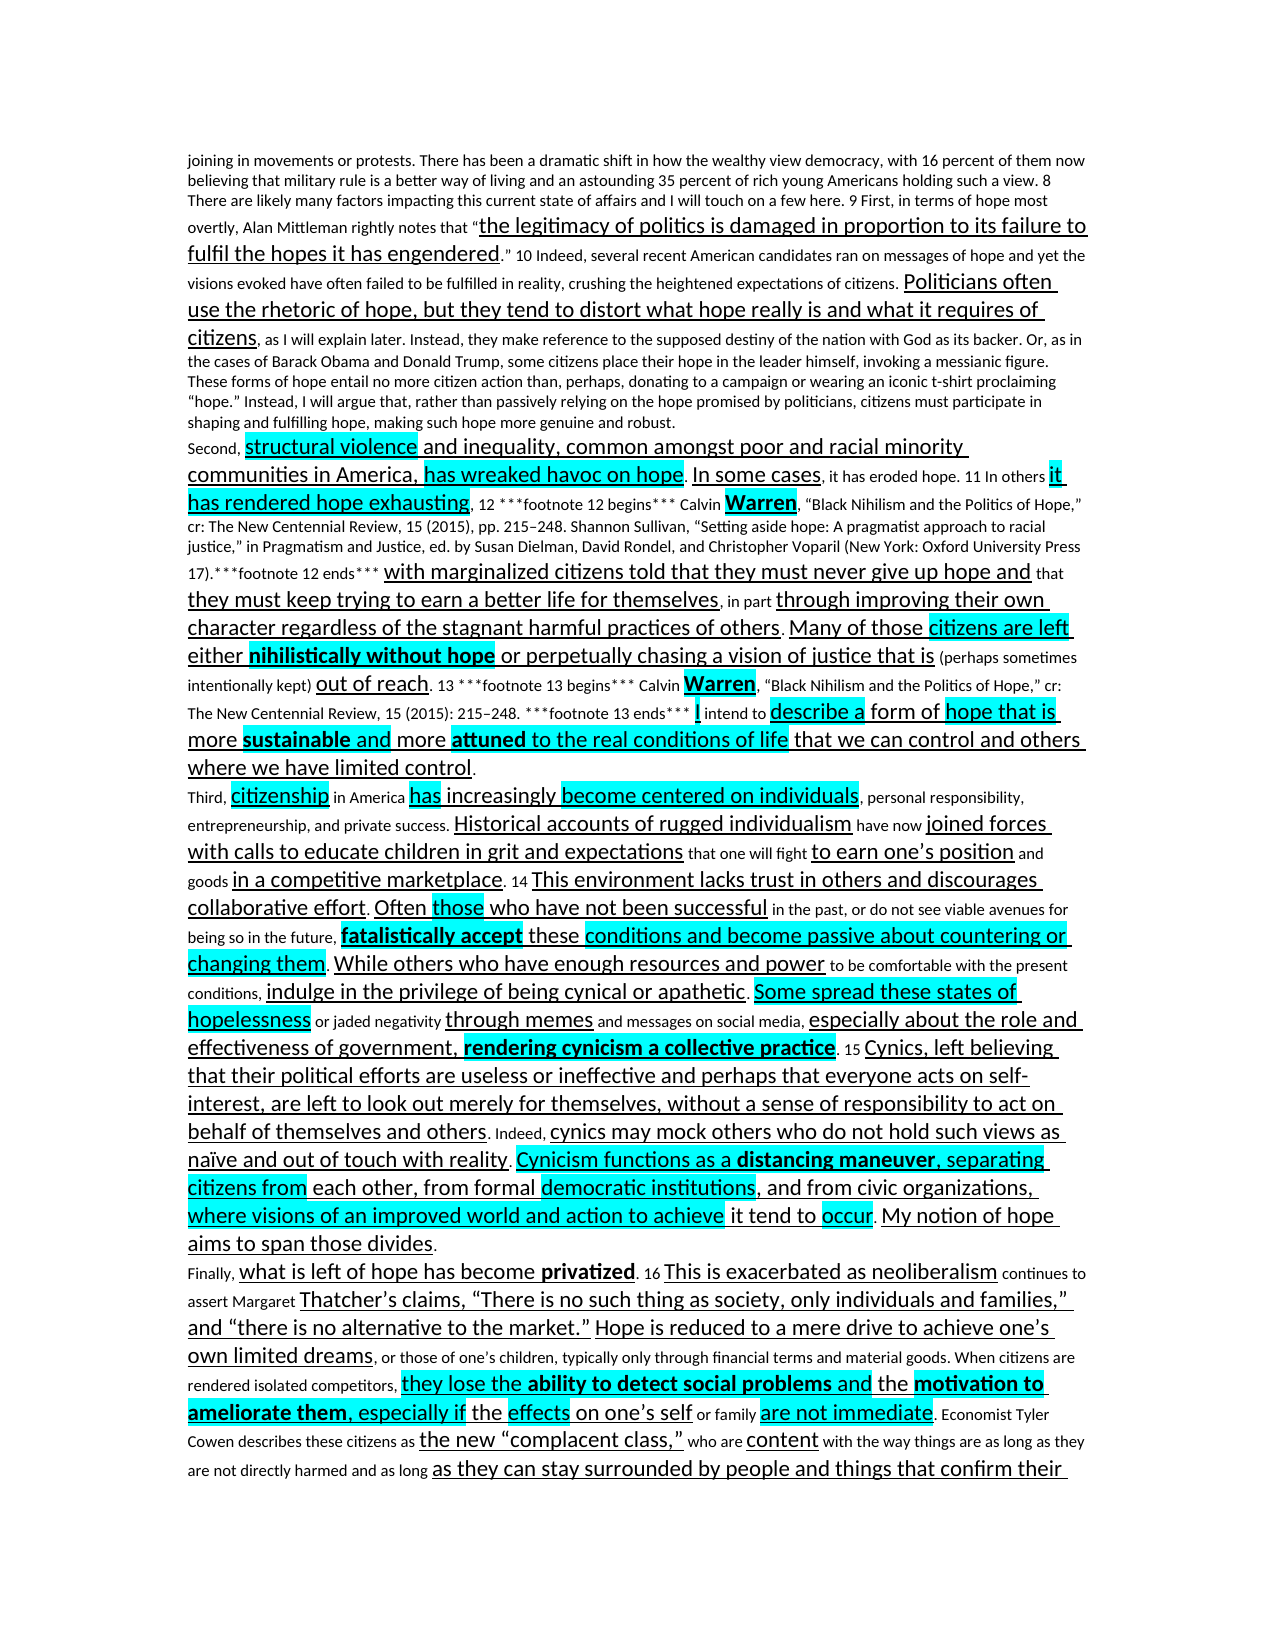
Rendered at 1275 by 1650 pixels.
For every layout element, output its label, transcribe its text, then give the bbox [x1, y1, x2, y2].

text There are likely many factors impacting this current state of affairs and I will touch on a few here. 9 First, in terms of hope most overtly, Alan Mittleman rightly notes that “the legitimacy of politics is damaged in proportion to its failure to fulfil the hopes it has engendered.” 10 Indeed, several recent American candidates ran on messages of hope and yet the visions evoked have often failed to be fulfilled in reality, crushing the heightened expectations of citizens. Politicians often use the rhetoric of hope, but they tend to distort what hope really is and what it requires of citizens, as I will explain later. Instead, they make reference to the supposed destiny of the nation with God as its backer. Or, as in the cases of Barack Obama and Donald Trump, some citizens place their hope in the leader himself, invoking a messianic figure. These forms of hope entail no more citizen action than, perhaps, donating to a campaign or wearing an iconic t-shirt proclaiming “hope.” Instead, I will argue that, rather than passively relying on the hope promised by politicians, citizens must participate in shaping and fulfilling hope, making such hope more genuine and robust. [187, 191, 1087, 432]
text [187, 150, 1087, 191]
text Second, structural violence and inequality, common amongst poor and racial minority communities in America, has wreaked havoc on hope. In some cases, it has eroded hope. 11 In others it has rendered hope exhausting, 12 ***footnote 12 begins*** Calvin Warren, “Black Nihilism and the Politics of Hope,” cr: The New Centennial Review, 15 (2015), pp. 215–248. Shannon Sullivan, “Setting aside hope: A pragmatist approach to racial justice,” in Pragmatism and Justice, ed. by Susan Dielman, David Rondel, and Christopher Voparil (New York: Oxford University Press 17).***footnote 12 ends*** with marginalized citizens told that they must never give up hope and that they must keep trying to earn a better life for themselves, in part through improving their own character regardless of the stagnant harmful practices of others. Many of those citizens are left either nihilistically without hope or perpetually chasing a vision of justice that is (perhaps sometimes intentionally kept) out of reach. 13 ***footnote 13 begins*** Calvin Warren, “Black Nihilism and the Politics of Hope,” cr: The New Centennial Review, 15 (2015): 215–248. ***footnote 13 ends*** I intend to describe a form of hope that is more sustainable and more attuned to the real conditions of life that we can control and others where we have limited control. [187, 432, 1087, 781]
text Third, citizenship in America has increasingly become centered on individuals, personal responsibility, entrepreneurship, and private success. Historical accounts of rugged individualism have now joined forces with calls to educate children in grit and expectations that one will fight to earn one’s position and goods in a competitive marketplace. 14 This environment lacks trust in others and discourages collaborative effort. Often those who have not been successful in the past, or do not see viable avenues for being so in the future, fatalistically accept these conditions and become passive about countering or changing them. While others who have enough resources and power to be comfortable with the present conditions, indulge in the privilege of being cynical or apathetic. Some spread these states of hopelessness or jaded negativity through memes and messages on social media, especially about the role and effectiveness of government, rendering cynicism a collective practice. 15 Cynics, left believing that their political efforts are useless or ineffective and perhaps that everyone acts on self-interest, are left to look out merely for themselves, without a sense of responsibility to act on behalf of themselves and others. Indeed, cynics may mock others who do not hold such views as naïve and out of touch with reality. Cynicism functions as a distancing maneuver, separating citizens from each other, from formal democratic institutions, and from civic organizations, where visions of an improved world and action to achieve it tend to occur. My notion of hope aims to span those divides. [187, 781, 1087, 1257]
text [187, 1257, 1087, 1482]
